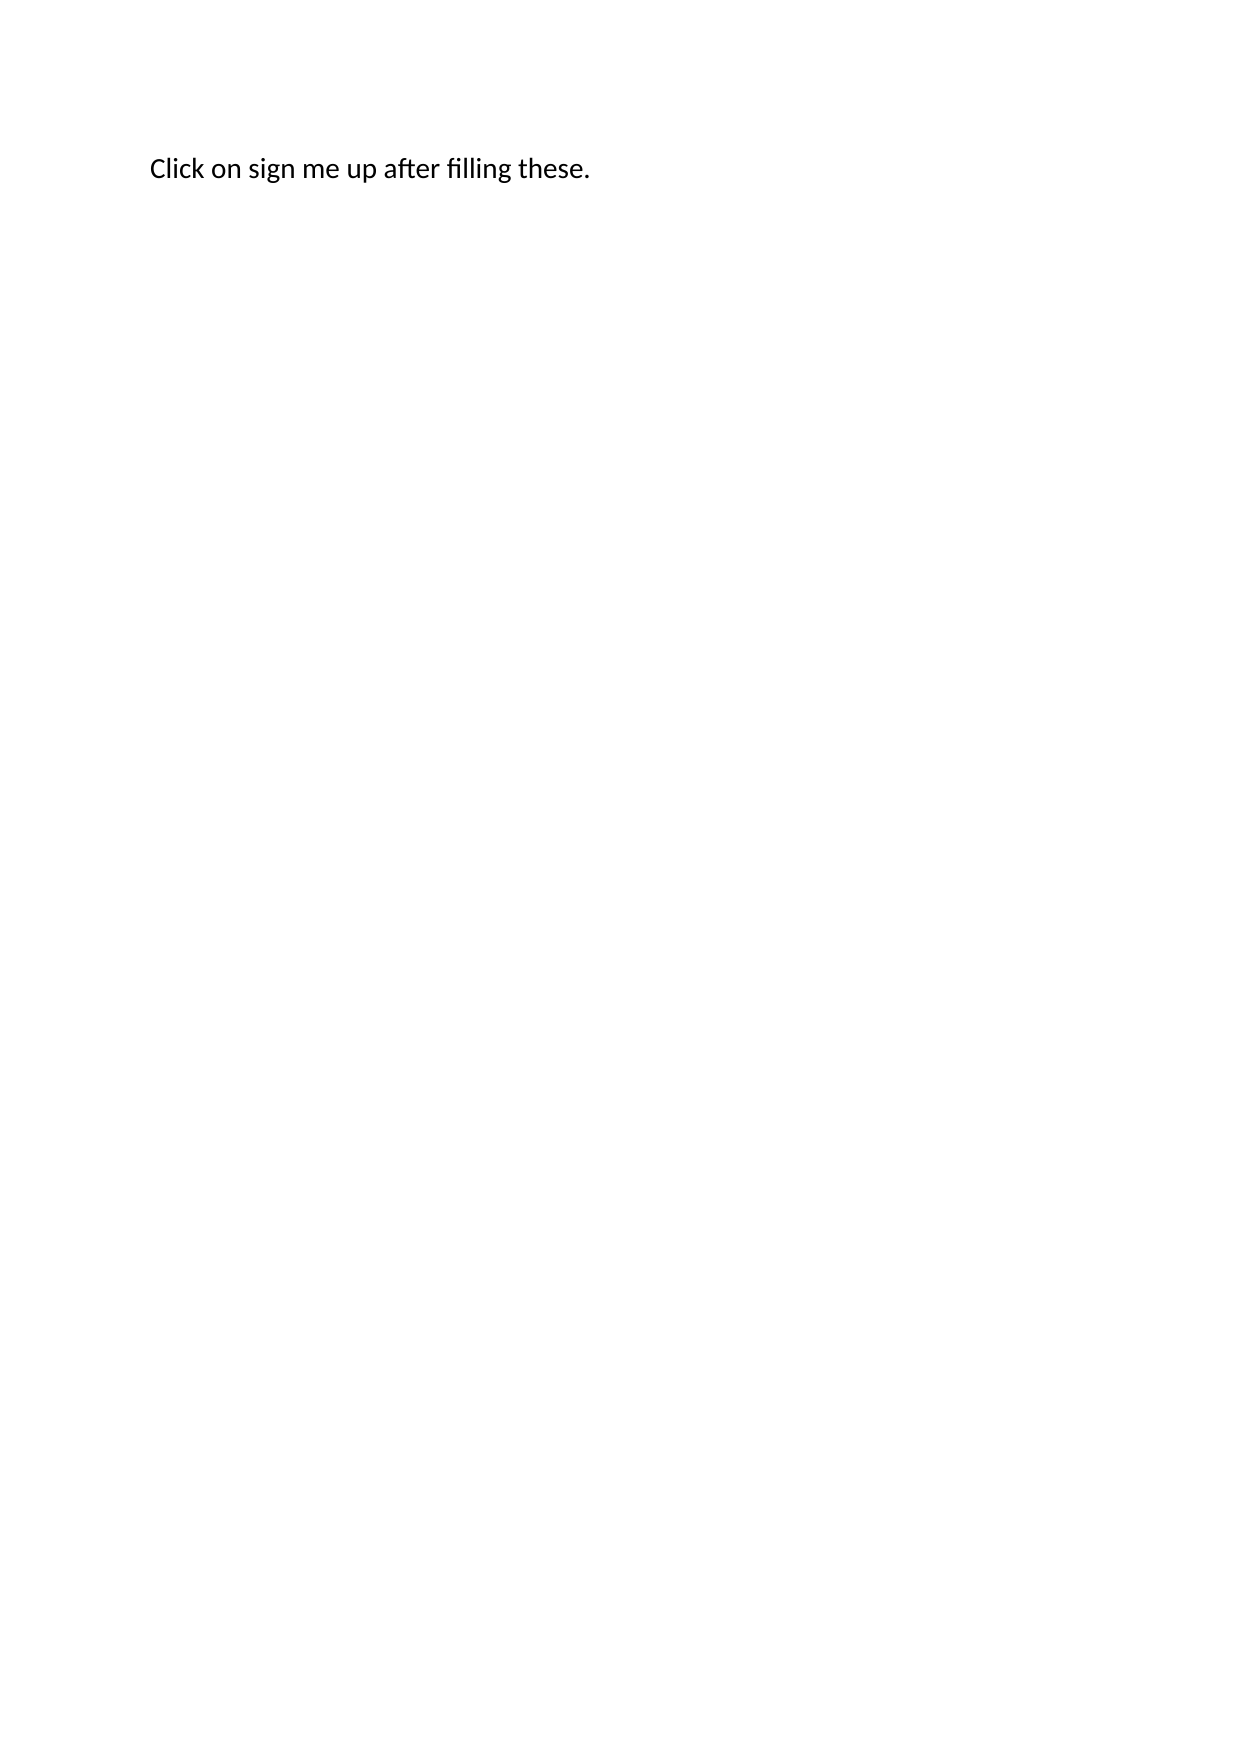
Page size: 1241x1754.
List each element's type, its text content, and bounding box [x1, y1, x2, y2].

text Click on sign me up after filling these. [150, 150, 1090, 186]
